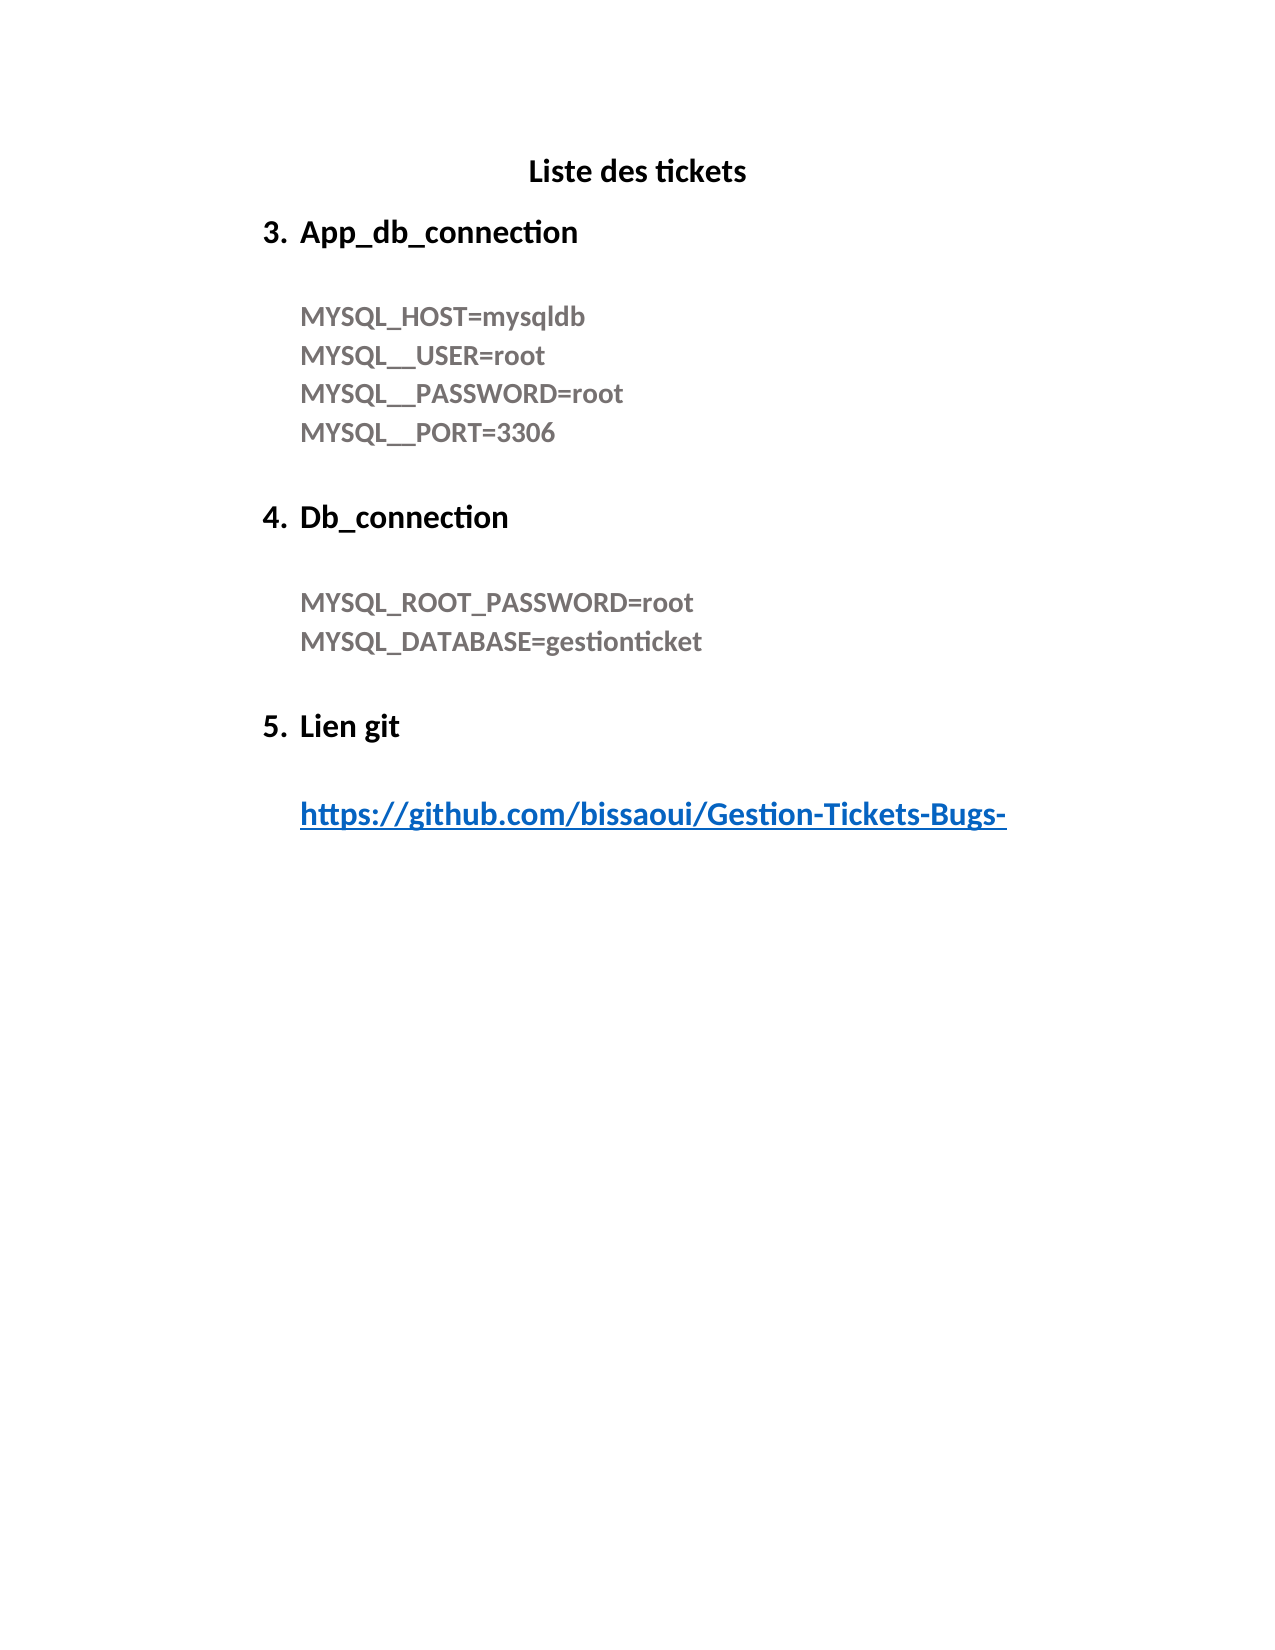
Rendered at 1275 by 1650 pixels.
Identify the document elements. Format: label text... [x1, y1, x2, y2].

text Liste des tickets [150, 150, 1125, 191]
list MYSQL__PASSWORD=root [300, 375, 1125, 411]
list Db_connection [262, 496, 1125, 537]
list App_db_connection [262, 211, 1125, 251]
list MYSQL_DATABASE=gestionticket [300, 623, 1125, 658]
list Lien git [262, 705, 1125, 746]
list MYSQL_HOST=mysqldb [300, 298, 1125, 334]
list MYSQL__PORT=3306 [300, 414, 1125, 449]
list MYSQL__USER=root [300, 337, 1125, 373]
list MYSQL_ROOT_PASSWORD=root [300, 584, 1125, 620]
list https://github.com/bissaoui/Gestion-Tickets-Bugs- [300, 793, 1125, 834]
